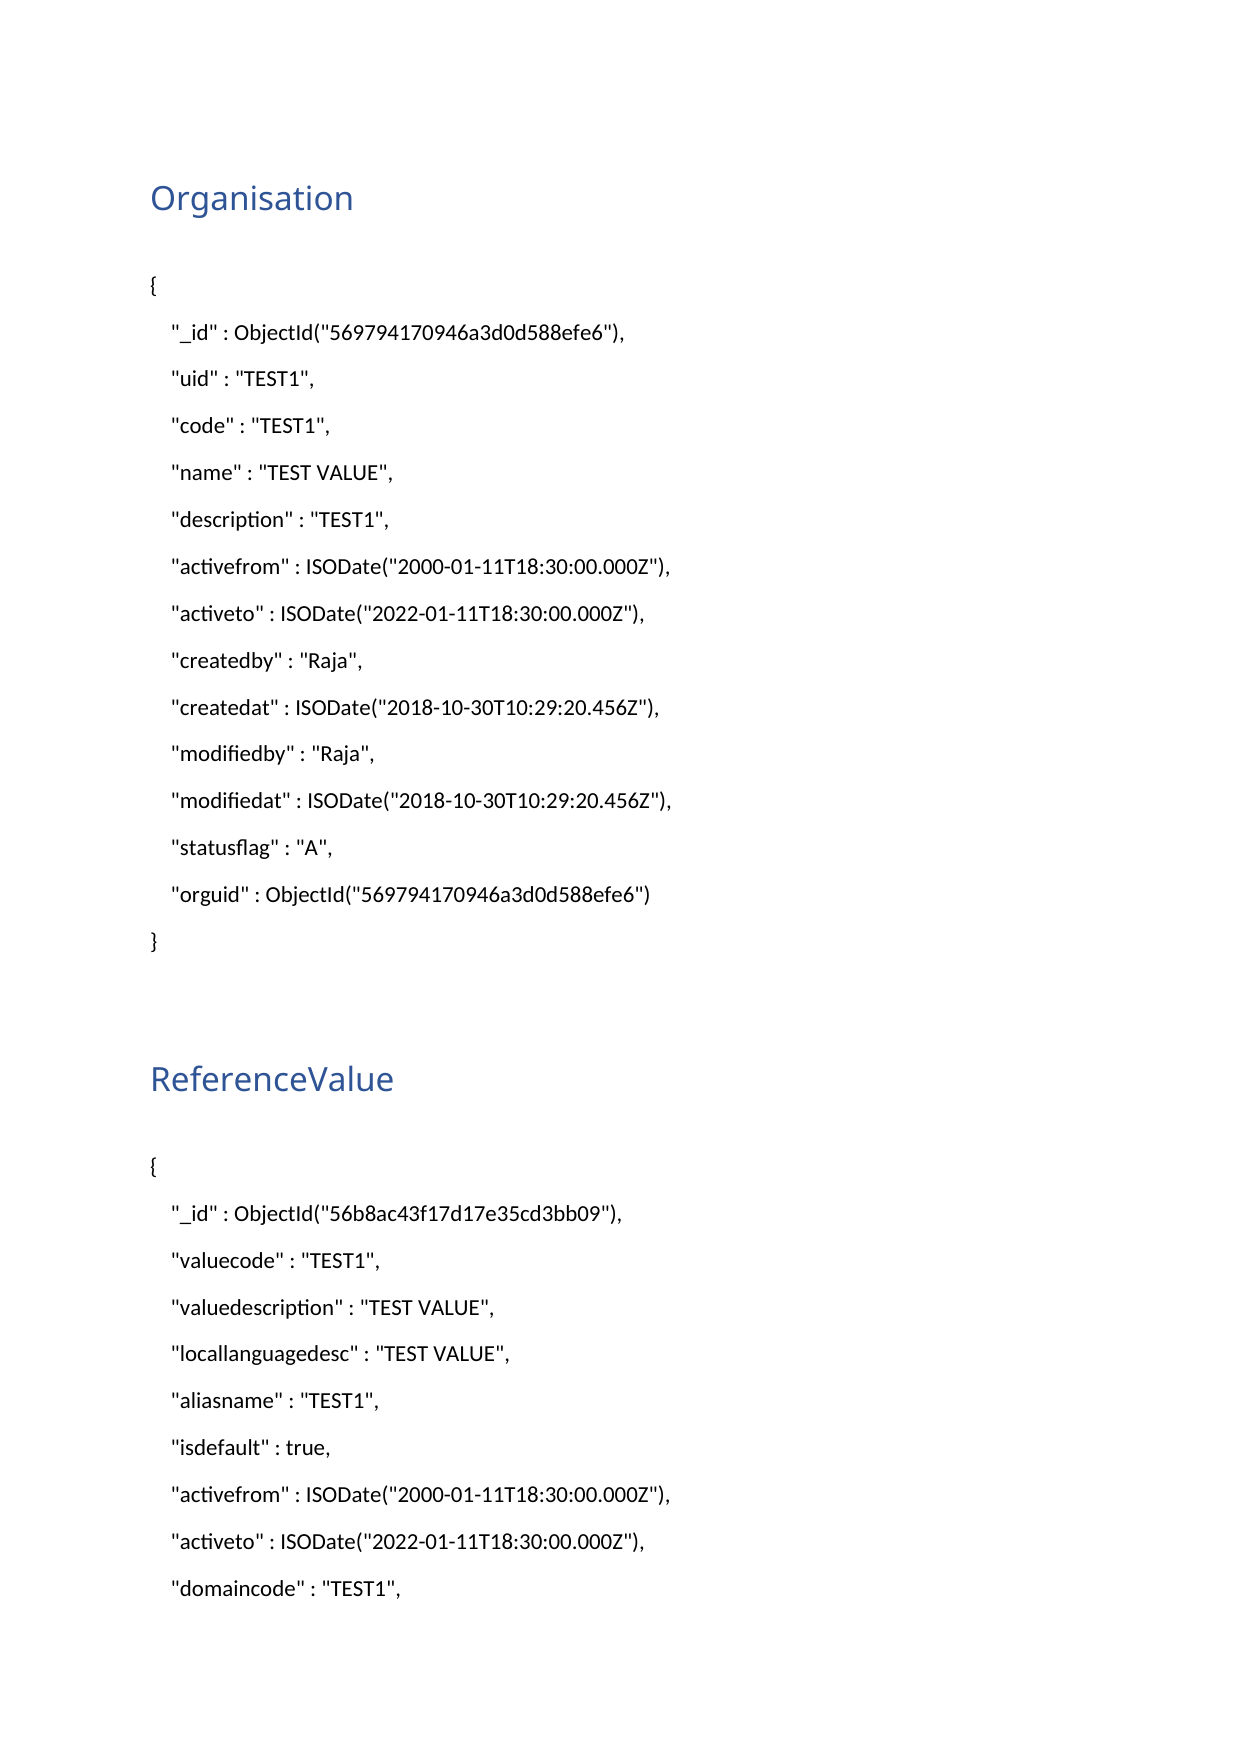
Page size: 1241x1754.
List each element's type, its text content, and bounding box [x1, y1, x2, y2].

text "activeto" : ISODate("2022-01-11T18:30:00.000Z"), [150, 599, 1090, 627]
text "valuecode" : "TEST1", [150, 1246, 1090, 1274]
text "activeto" : ISODate("2022-01-11T18:30:00.000Z"), [150, 1527, 1090, 1555]
text "modifiedat" : ISODate("2018-10-30T10:29:20.456Z"), [150, 786, 1090, 814]
text "aliasname" : "TEST1", [150, 1386, 1090, 1414]
text } [150, 927, 1090, 955]
text "locallanguagedesc" : "TEST VALUE", [150, 1339, 1090, 1368]
text { [150, 1152, 1090, 1180]
text { [150, 271, 1090, 299]
text "description" : "TEST1", [150, 505, 1090, 533]
text "activefrom" : ISODate("2000-01-11T18:30:00.000Z"), [150, 552, 1090, 580]
subtitle Organisation [150, 175, 1090, 220]
text "valuedescription" : "TEST VALUE", [150, 1293, 1090, 1321]
text "activefrom" : ISODate("2000-01-11T18:30:00.000Z"), [150, 1480, 1090, 1508]
text "statusflag" : "A", [150, 833, 1090, 861]
text "name" : "TEST VALUE", [150, 458, 1090, 486]
text "uid" : "TEST1", [150, 364, 1090, 393]
text "orguid" : ObjectId("569794170946a3d0d588efe6") [150, 880, 1090, 908]
text "_id" : ObjectId("569794170946a3d0d588efe6"), [150, 318, 1090, 346]
text "_id" : ObjectId("56b8ac43f17d17e35cd3bb09"), [150, 1199, 1090, 1227]
text "createdby" : "Raja", [150, 646, 1090, 674]
text "domaincode" : "TEST1", [150, 1574, 1090, 1602]
text "code" : "TEST1", [150, 411, 1090, 439]
text "isdefault" : true, [150, 1433, 1090, 1461]
text "modifiedby" : "Raja", [150, 739, 1090, 768]
subtitle ReferenceValue [150, 1056, 1090, 1102]
text "createdat" : ISODate("2018-10-30T10:29:20.456Z"), [150, 693, 1090, 721]
